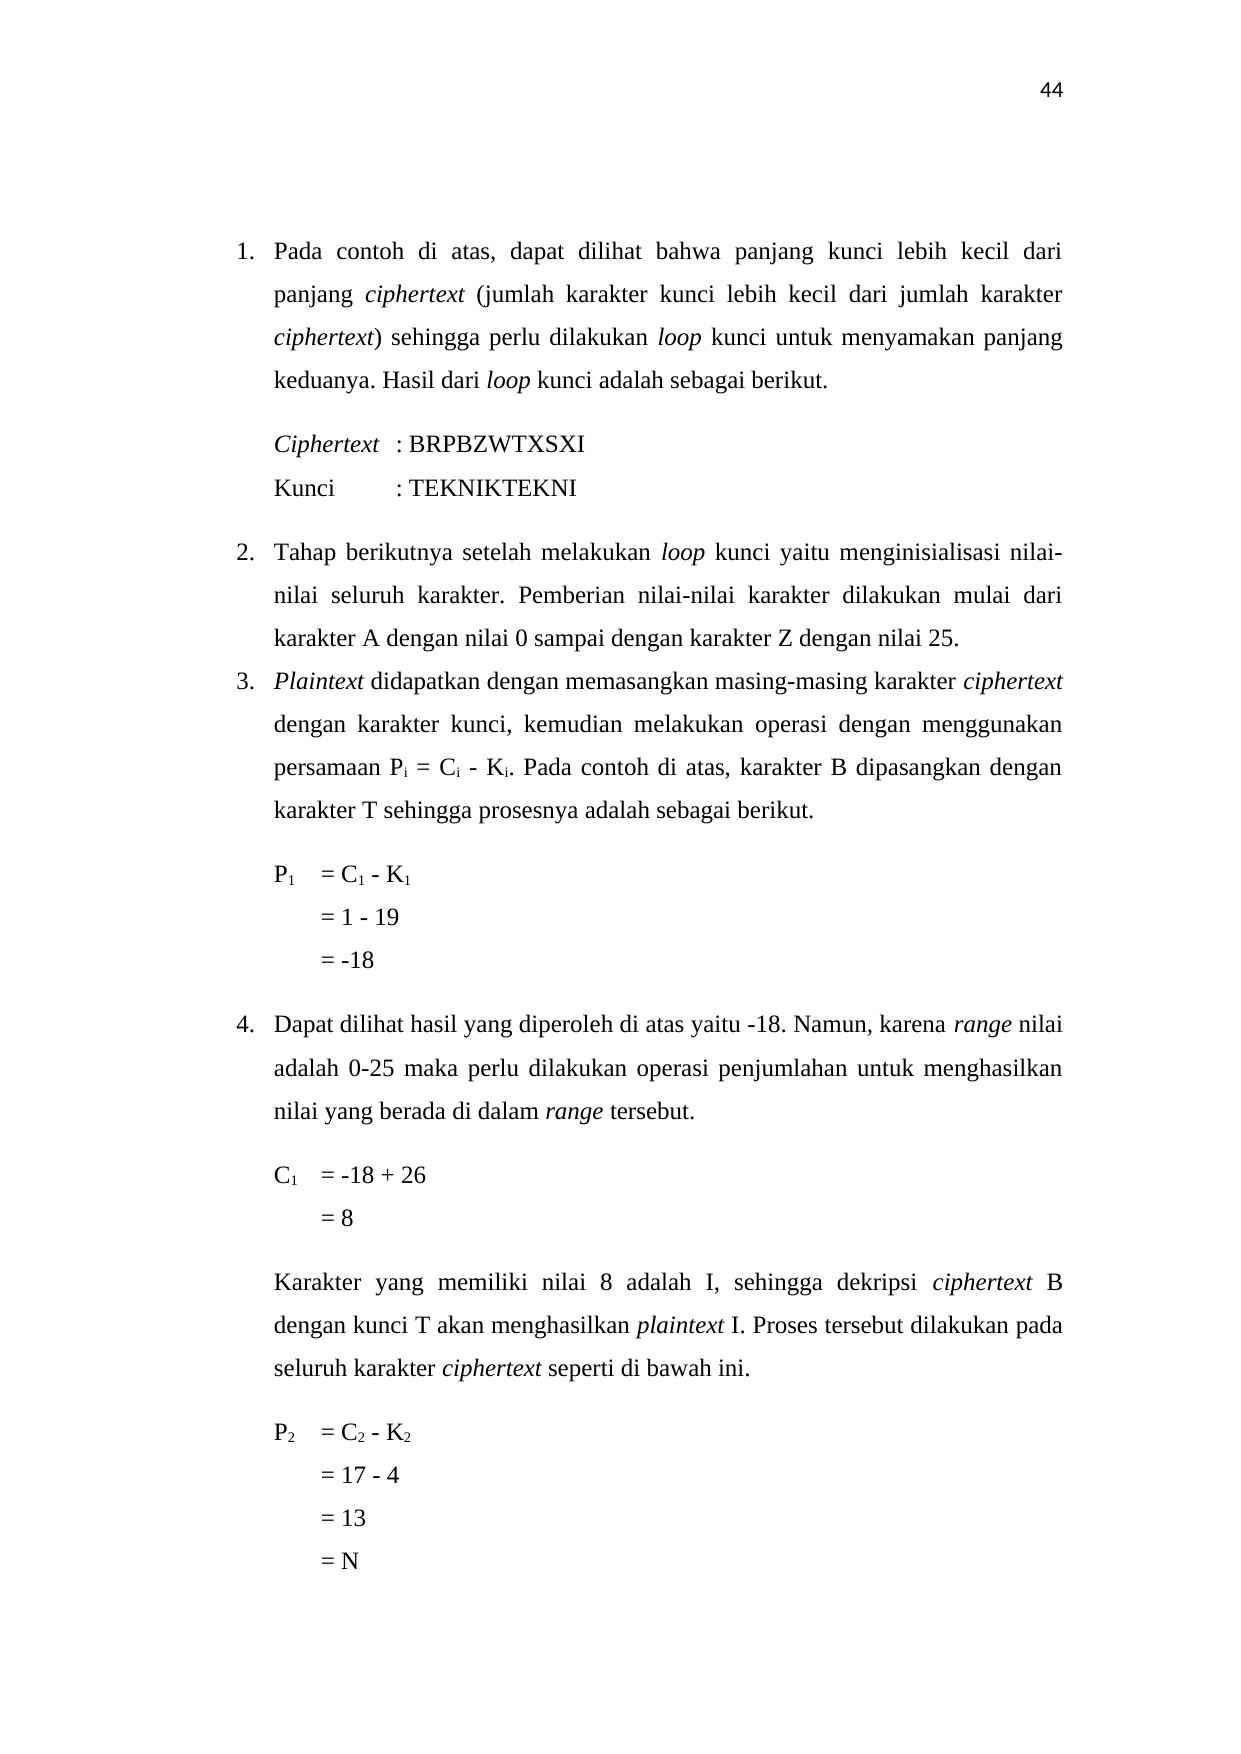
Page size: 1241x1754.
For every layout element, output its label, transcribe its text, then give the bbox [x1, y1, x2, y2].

list Karakter yang memiliki nilai 8 adalah I, sehingga dekripsi ciphertext B dengan kunci T akan menghasilkan plaintext I. Proses tersebut dilakukan pada seluruh karakter ciphertext seperti di bawah ini. [274, 1267, 1063, 1382]
list P2 = C2 - K2 [274, 1417, 1063, 1446]
list Pada contoh di atas, dapat dilihat bahwa panjang kunci lebih kecil dari panjang ciphertext (jumlah karakter kunci lebih kecil dari jumlah karakter ciphertext) sehingga perlu dilakukan loop kunci untuk menyamakan panjang keduanya. Hasil dari loop kunci adalah sebagai berikut. [236, 236, 1063, 394]
list Dapat dilihat hasil yang diperoleh di atas yaitu -18. Namun, karena range nilai adalah 0-25 maka perlu dilakukan operasi penjumlahan untuk menghasilkan nilai yang berada di dalam range tersebut. [236, 1009, 1063, 1124]
list = N [274, 1546, 1063, 1575]
list = 8 [274, 1203, 1063, 1232]
list C1 = -18 + 26 [274, 1160, 1063, 1188]
list = -18 [274, 946, 1063, 974]
list Kunci : TEKNIKTEKNI [274, 473, 1063, 501]
list = 17 - 4 [274, 1460, 1063, 1489]
list = 1 - 19 [274, 902, 1063, 931]
list Ciphertext : BRPBZWTXSXI [274, 429, 1063, 458]
list = 13 [274, 1503, 1063, 1532]
list Tahap berikutnya setelah melakukan loop kunci yaitu menginisialisasi nilai-nilai seluruh karakter. Pemberian nilai-nilai karakter dilakukan mulai dari karakter A dengan nilai 0 sampai dengan karakter Z dengan nilai 25. [236, 537, 1063, 652]
list Plaintext didapatkan dengan memasangkan masing-masing karakter ciphertext dengan karakter kunci, kemudian melakukan operasi dengan menggunakan persamaan Pi = Ci - Ki. Pada contoh di atas, karakter B dipasangkan dengan karakter T sehingga prosesnya adalah sebagai berikut. [236, 666, 1063, 824]
list P1 = C1 - K1 [274, 859, 1063, 888]
